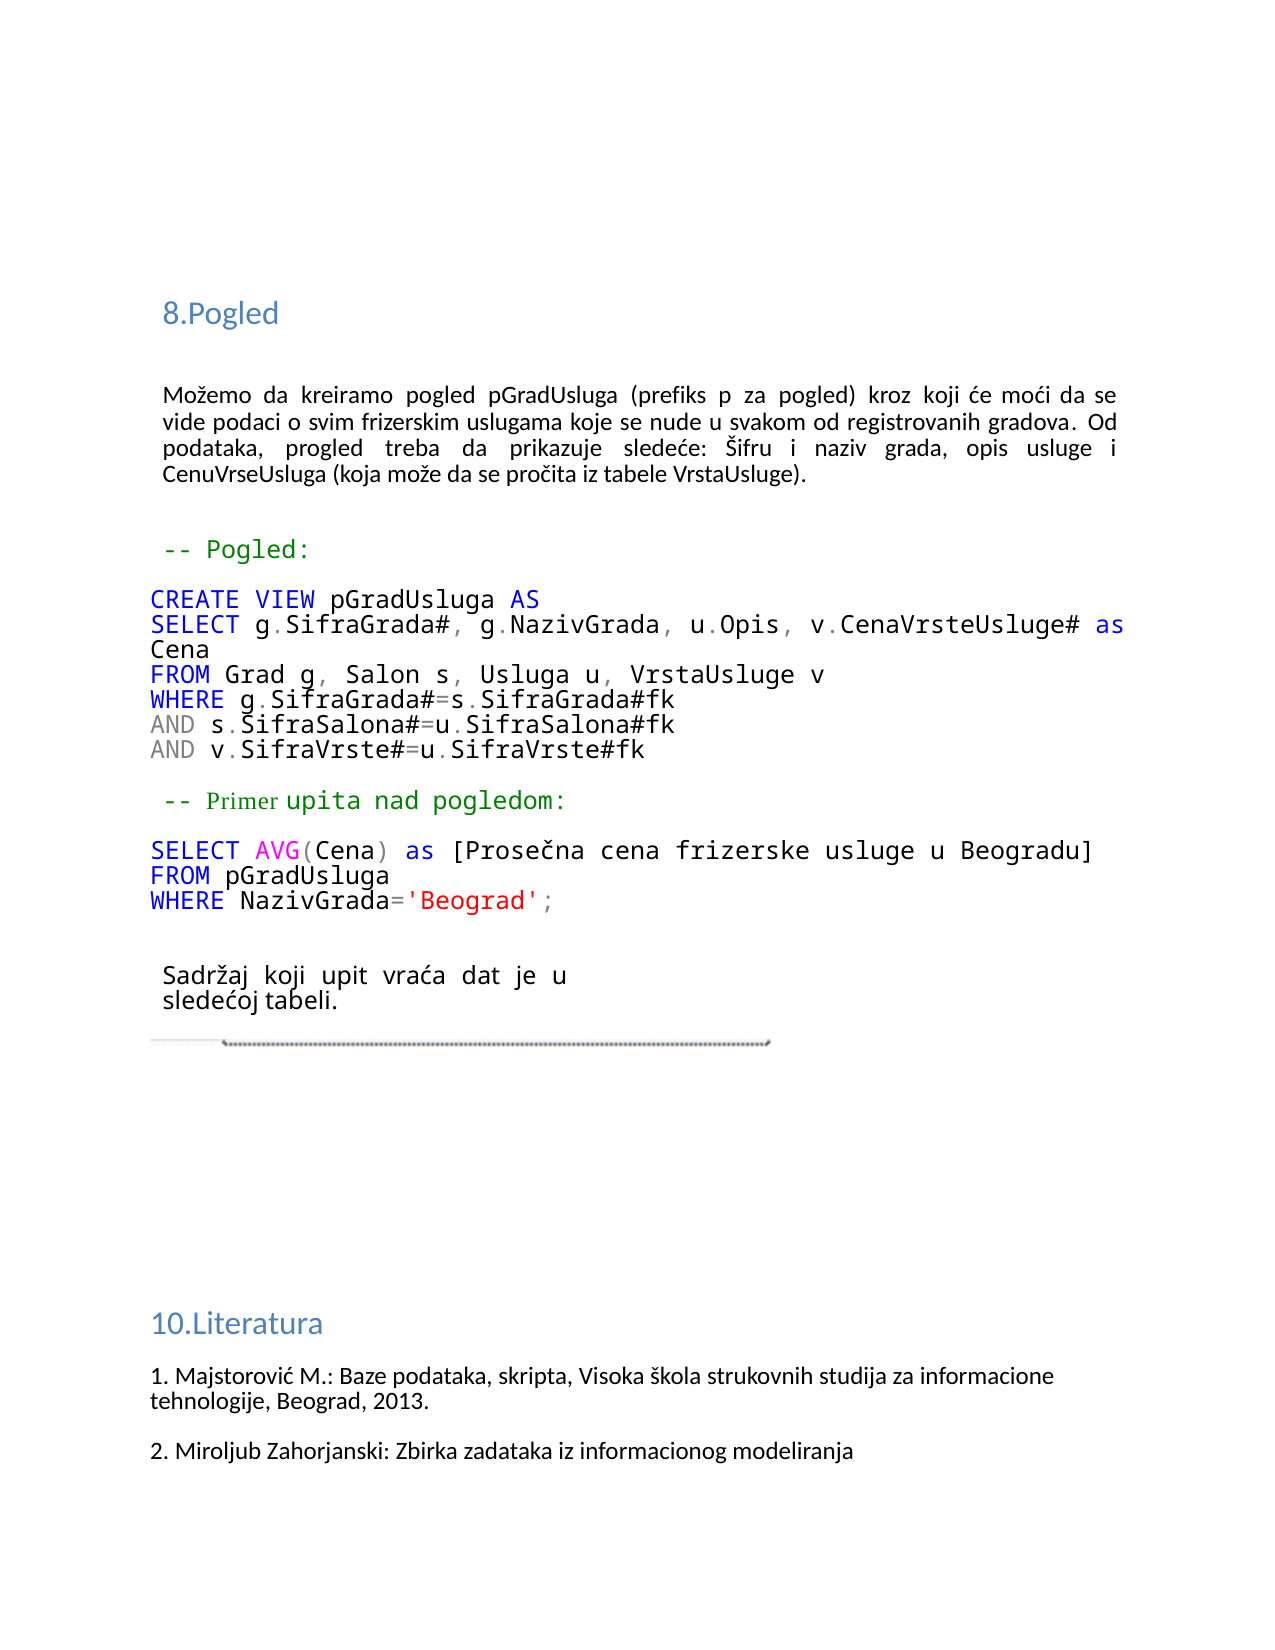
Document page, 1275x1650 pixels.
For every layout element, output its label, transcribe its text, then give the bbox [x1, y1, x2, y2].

text SELECT AVG(Cena) as [Prosečna cena frizerske usluge u Beogradu] [150, 839, 1125, 864]
text AND s.SifraSalona#=u.SifraSalona#fk [150, 714, 1125, 739]
text 10.Literatura [150, 1314, 1125, 1339]
text FROM Grad g, Salon s, Usluga u, VrstaUsluge v [150, 664, 1125, 689]
text 2. Miroljub Zahorjanski: Zbirka zadataka iz informacionog modeliranja [150, 1439, 1125, 1464]
text -- Primer upita nad pogledom: [162, 789, 1051, 814]
text AND v.SifraVrste#=u.SifraVrste#fk [150, 739, 1125, 764]
text 1. Majstorović M.: Baze podataka, skripta, Visoka škola strukovnih studija za informacione [150, 1364, 1125, 1389]
text WHERE NazivGrada='Beograd'; [150, 889, 1125, 914]
text -- Pogled: [162, 539, 386, 564]
text Sadržaj koji upit vraća dat je u sledećoj tabeli. [162, 964, 567, 1014]
text 8.Pogled [162, 303, 1117, 329]
text Možemo da kreiramo pogled pGradUsluga (prefiks p za pogled) kroz koji će moći da se vide podaci o svim frizerskim uslugama koje se nude u svakom od registrovanih gradova. Od podataka, progled treba da prikazuje sledeće: Šifru i naziv grada, opis usluge i CenuVrseUsluga (koja može da se pročita iz tabele VrstaUsluge). [162, 382, 1117, 488]
text WHERE g.SifraGrada#=s.SifraGrada#fk [150, 689, 1125, 714]
text FROM pGradUsluga [150, 864, 1125, 889]
text SELECT g.SifraGrada#, g.NazivGrada, u.Opis, v.CenaVrsteUsluge# as Cena [150, 614, 1125, 664]
text tehnologije, Beograd, 2013. [150, 1389, 1125, 1414]
text CREATE VIEW pGradUsluga AS [150, 589, 1125, 614]
